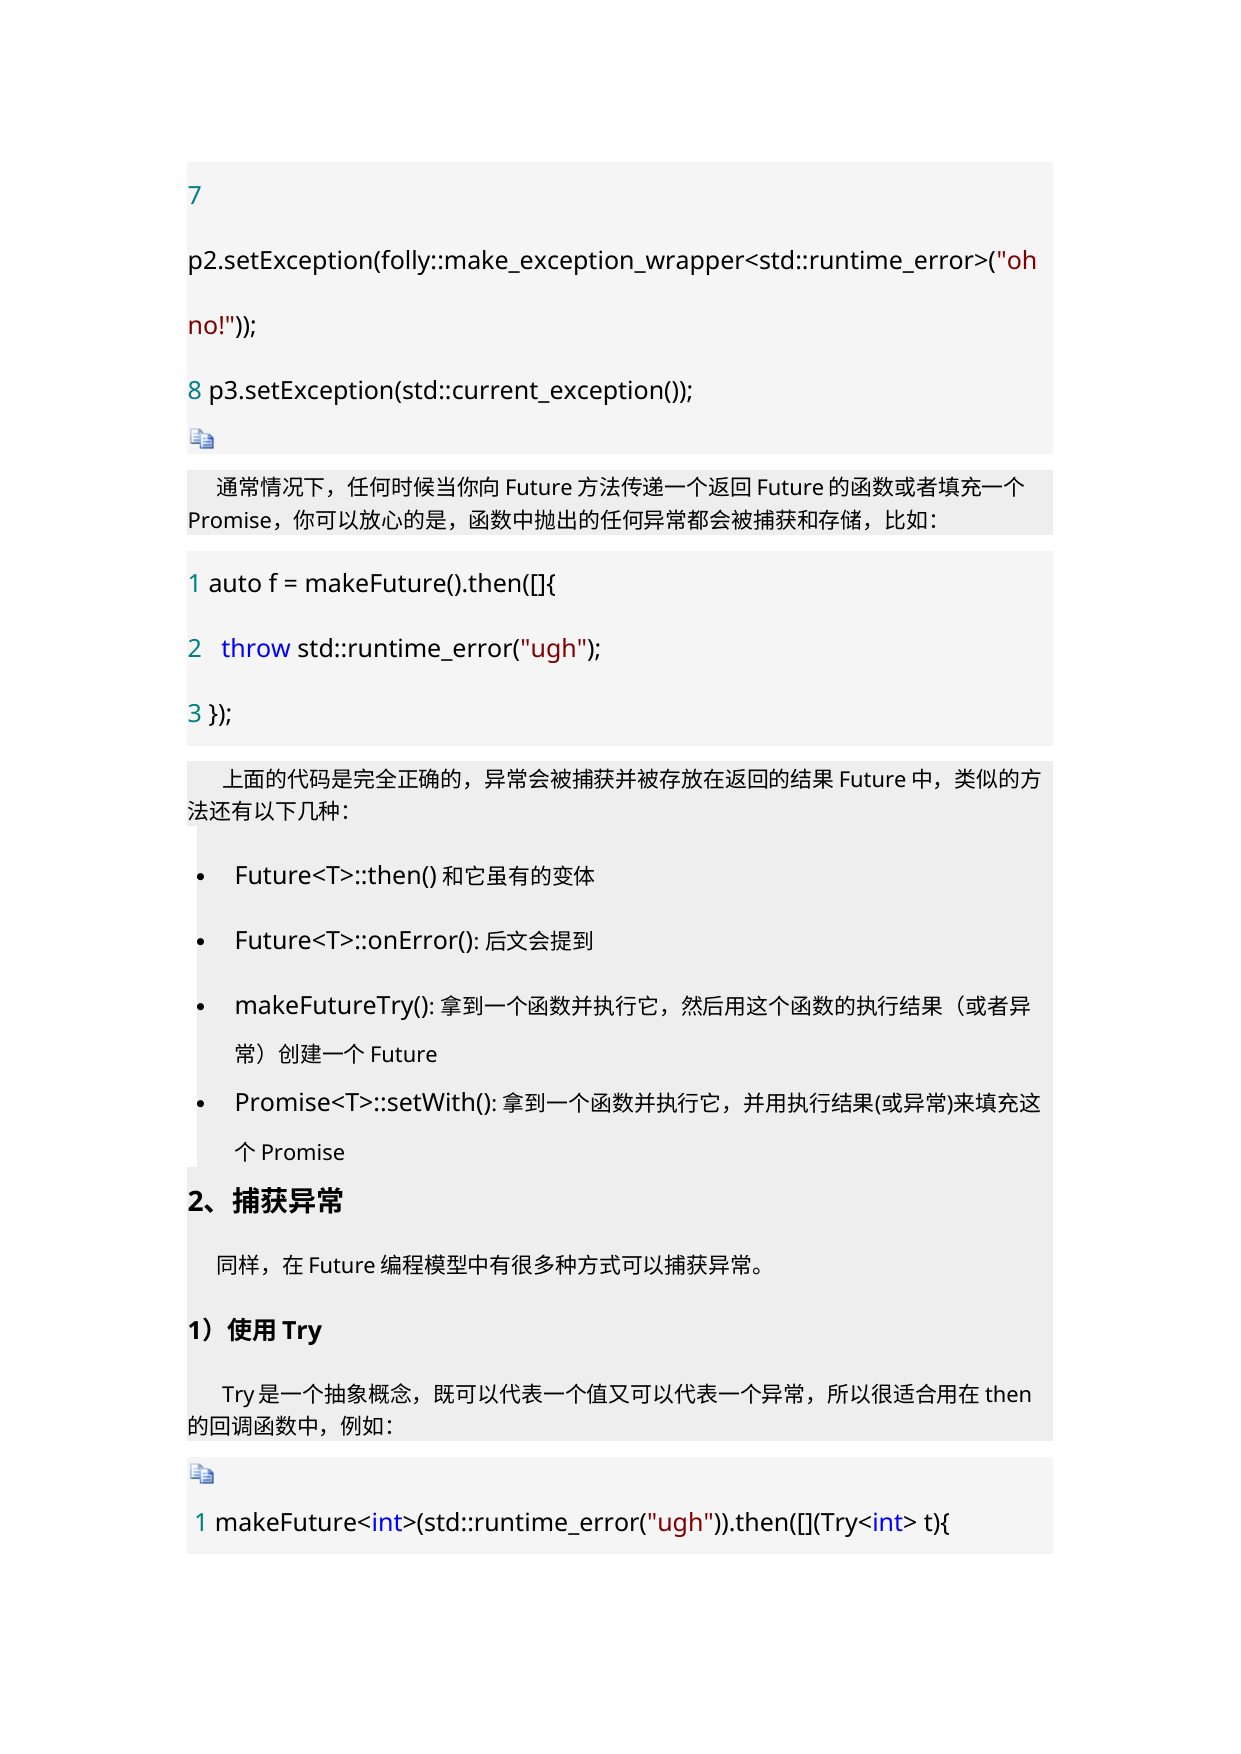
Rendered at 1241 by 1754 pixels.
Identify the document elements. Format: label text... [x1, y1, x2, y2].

text 8 p3.setException(std::current_exception()); [187, 357, 1053, 422]
text 1 makeFuture<int>(std::runtime_error("ugh")).then([](Try<int> t){ [187, 1489, 1053, 1554]
text 2 throw std::runtime_error("ugh"); [187, 616, 1053, 681]
text 3 }); [187, 681, 1053, 746]
text 2、捕获异常 [187, 1167, 1053, 1232]
list makeFutureTry(): 拿到一个函数并执行它，然后用这个函数的执行结果（或者异常）创建一个Future [197, 972, 1053, 1069]
list Future<T>::onError(): 后文会提到 [197, 907, 1053, 972]
list Promise<T>::setWith(): 拿到一个函数并执行它，并用执行结果(或异常)来填充这个Promise [197, 1069, 1053, 1167]
text 7 p2.setException(folly::make_exception_wrapper<std::runtime_error>("oh no!")); [187, 162, 1053, 357]
text 1 auto f = makeFuture().then([]{ [187, 551, 1053, 616]
text 通常情况下，任何时候当你向Future方法传递一个返回Future的函数或者填充一个Promise，你可以放心的是，函数中抛出的任何异常都会被捕获和存储，比如： [187, 470, 1053, 535]
picture [187, 1457, 219, 1489]
list Future<T>::then() 和它虽有的变体 [197, 842, 1053, 907]
text 同样，在Future编程模型中有很多种方式可以捕获异常。 [187, 1248, 1053, 1280]
text Try是一个抽象概念，既可以代表一个值又可以代表一个异常，所以很适合用在then的回调函数中，例如： [187, 1376, 1053, 1441]
text 上面的代码是完全正确的，异常会被捕获并被存放在返回的结果Future中，类似的方法还有以下几种： [187, 761, 1053, 826]
picture [187, 422, 219, 454]
text 1）使用Try [187, 1296, 1053, 1361]
